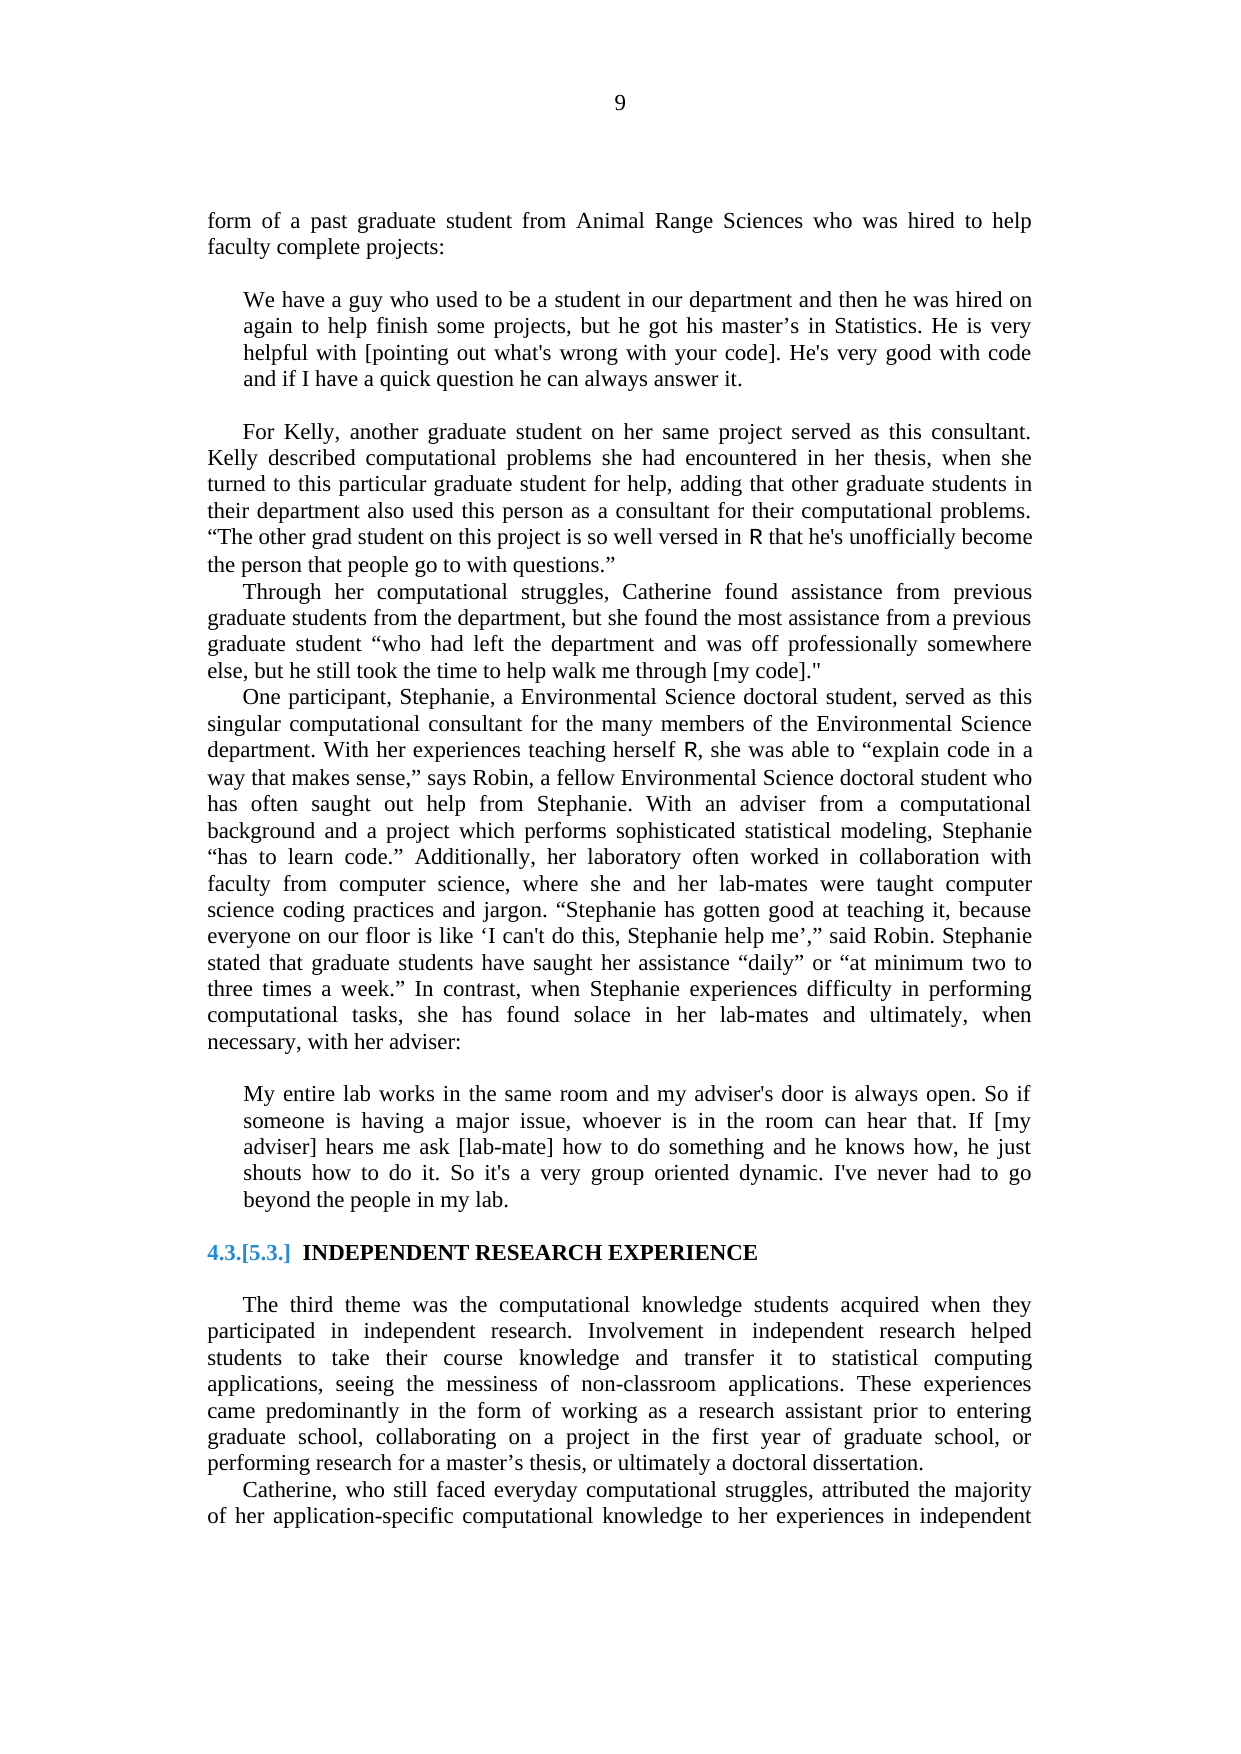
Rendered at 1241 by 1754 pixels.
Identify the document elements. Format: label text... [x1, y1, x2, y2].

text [207, 207, 1033, 260]
text Through her computational struggles, Catherine found assistance from previous graduate students from the department, but she found the most assistance from a previous graduate student “who had left the department and was off professionally somewhere else, but he still took the time to help walk me through [my code]." [207, 578, 1033, 683]
text We have a guy who used to be a student in our department and then he was hired on again to help finish some projects, but he got his master’s in Statistics. He is very helpful with [pointing out what's wrong with your code]. He's very good with code and if I have a quick question he can always answer it. [243, 286, 1033, 391]
subtitle Independent Research Experience [207, 1238, 1033, 1265]
text One participant, Stephanie, a Environmental Science doctoral student, served as this singular computational consultant for the many members of the Environmental Science department. With her experiences teaching herself R, she was able to “explain code in a way that makes sense,” says Robin, a fellow Environmental Science doctoral student who has often saught out help from Stephanie. With an adviser from a computational background and a project which performs sophisticated statistical modeling, Stephanie “has to learn code.” Additionally, her laboratory often worked in collaboration with faculty from computer science, where she and her lab-mates were taught computer science coding practices and jargon. “Stephanie has gotten good at teaching it, because everyone on our floor is like ‘I can't do this, Stephanie help me’,” said Robin. Stephanie stated that graduate students have saught her assistance “daily” or “at minimum two to three times a week.” In contrast, when Stephanie experiences difficulty in performing computational tasks, she has found solace in her lab-mates and ultimately, when necessary, with her adviser: [207, 683, 1033, 1054]
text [207, 1476, 1033, 1528]
text My entire lab works in the same room and my adviser's door is always open. So if someone is having a major issue, whoever is in the room can hear that. If [my adviser] hears me ask [lab-mate] how to do something and he knows how, he just shouts how to do it. So it's a very group oriented dynamic. I've never had to go beyond the people in my lab. [243, 1080, 1033, 1212]
text For Kelly, another graduate student on her same project served as this consultant. Kelly described computational problems she had encountered in her thesis, when she turned to this particular graduate student for help, adding that other graduate students in their department also used this person as a consultant for their computational problems. “The other grad student on this project is so well versed in R that he's unofficially become the person that people go to with questions.” [207, 418, 1033, 578]
text The third theme was the computational knowledge students acquired when they participated in independent research. Involvement in independent research helped students to take their course knowledge and transfer it to statistical computing applications, seeing the messiness of non-classroom applications. These experiences came predominantly in the form of working as a research assistant prior to entering graduate school, collaborating on a project in the first year of graduate school, or performing research for a master’s thesis, or ultimately a doctoral dissertation. [207, 1291, 1033, 1476]
